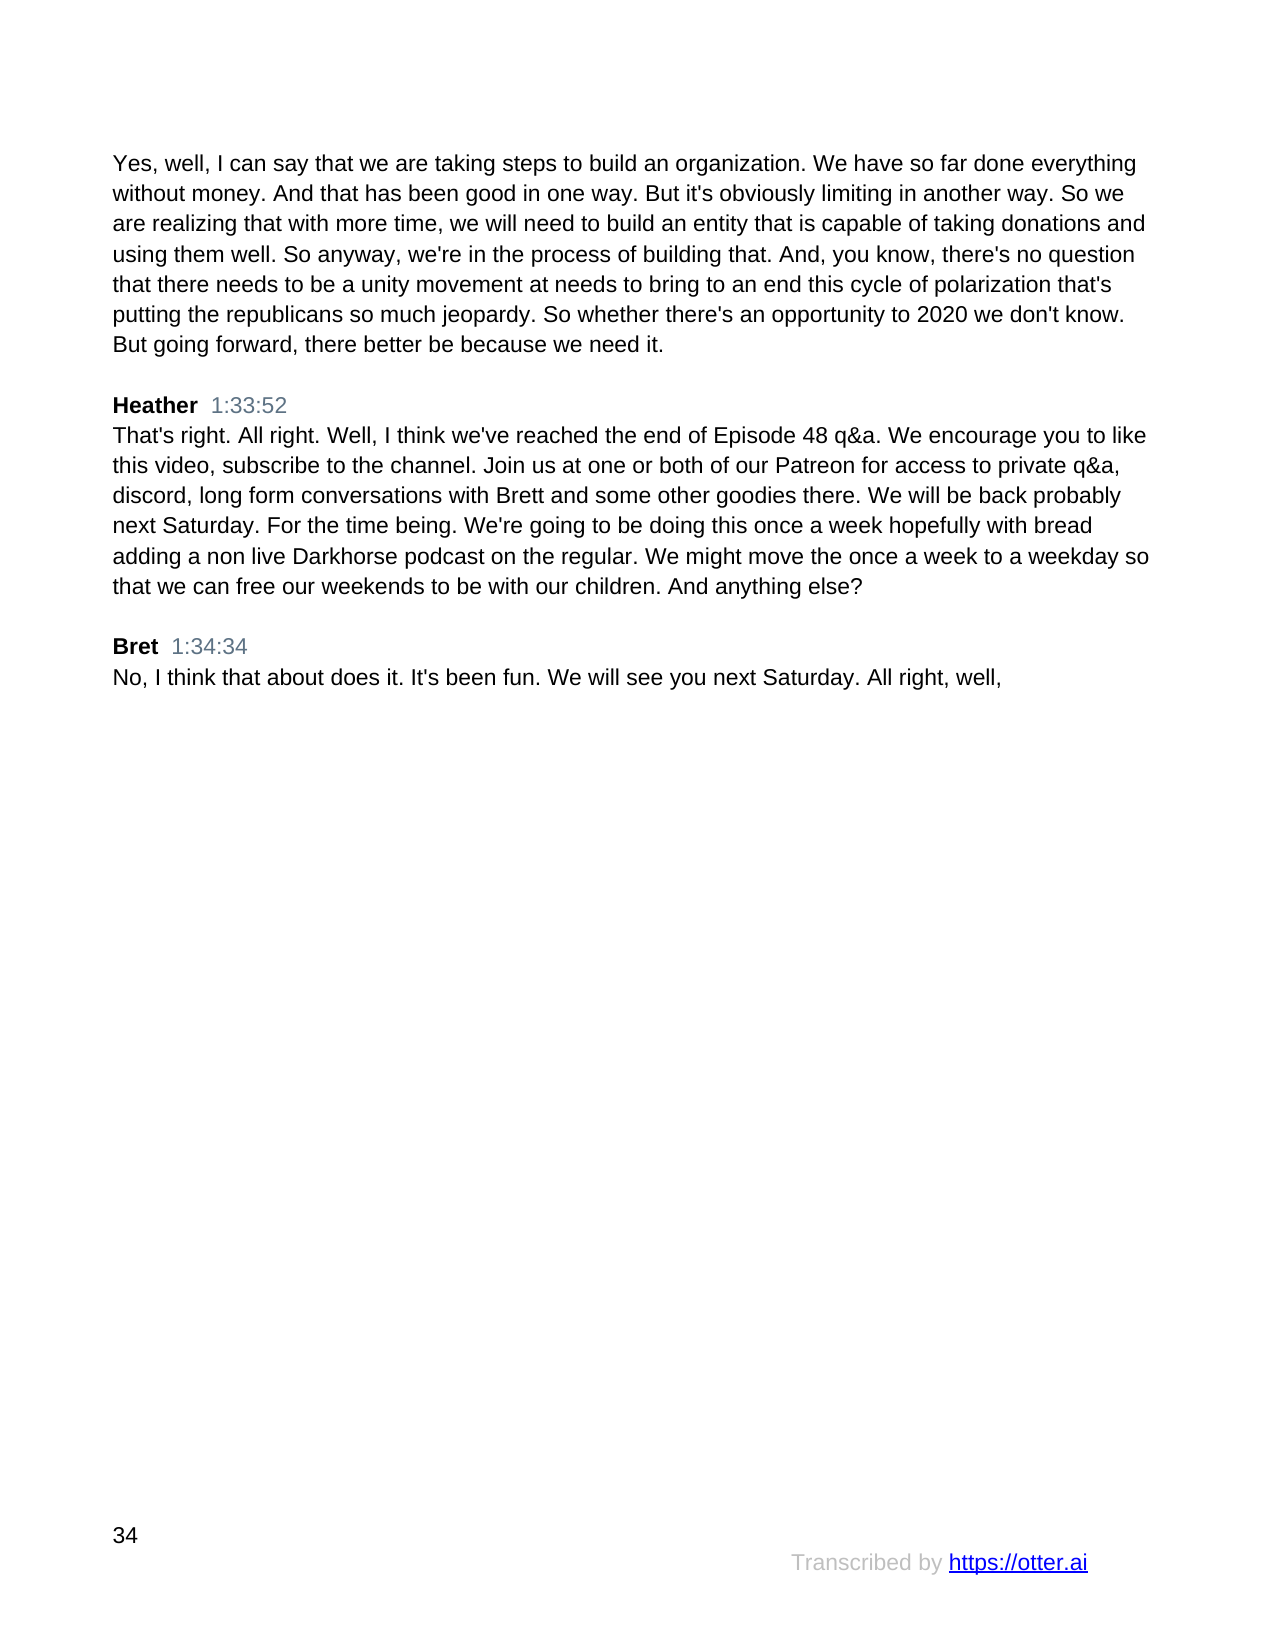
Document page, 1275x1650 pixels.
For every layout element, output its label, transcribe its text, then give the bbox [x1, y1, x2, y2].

text Heather 1:33:52 [112, 392, 1162, 418]
text Bret 1:34:34 [112, 633, 1162, 660]
text No, I think that about does it. It's been fun. We will see you next Saturday. All right, well, [112, 663, 1162, 690]
text That's right. All right. Well, I think we've reached the end of Episode 48 q&a. We encourage you to like this video, subscribe to the channel. Join us at one or both of our Patreon for access to private q&a, discord, long form conversations with Brett and some other goodies there. We will be back probably next Saturday. For the time being. We're going to be doing this once a week hopefully with bread adding a non live Darkhorse podcast on the regular. We might move the once a week to a weekday so that we can free our weekends to be with our children. And anything else? [112, 422, 1162, 599]
text Yes, well, I can say that we are taking steps to build an organization. We have so far done everything without money. And that has been good in one way. But it's obviously limiting in another way. So we are realizing that with more time, we will need to build an entity that is capable of taking donations and using them well. So anyway, we're in the process of building that. And, you know, there's no question that there needs to be a unity movement at needs to bring to an end this cycle of polarization that's putting the republicans so much jeopardy. So whether there's an opportunity to 2020 we don't know. But going forward, there better be because we need it. [112, 150, 1162, 358]
